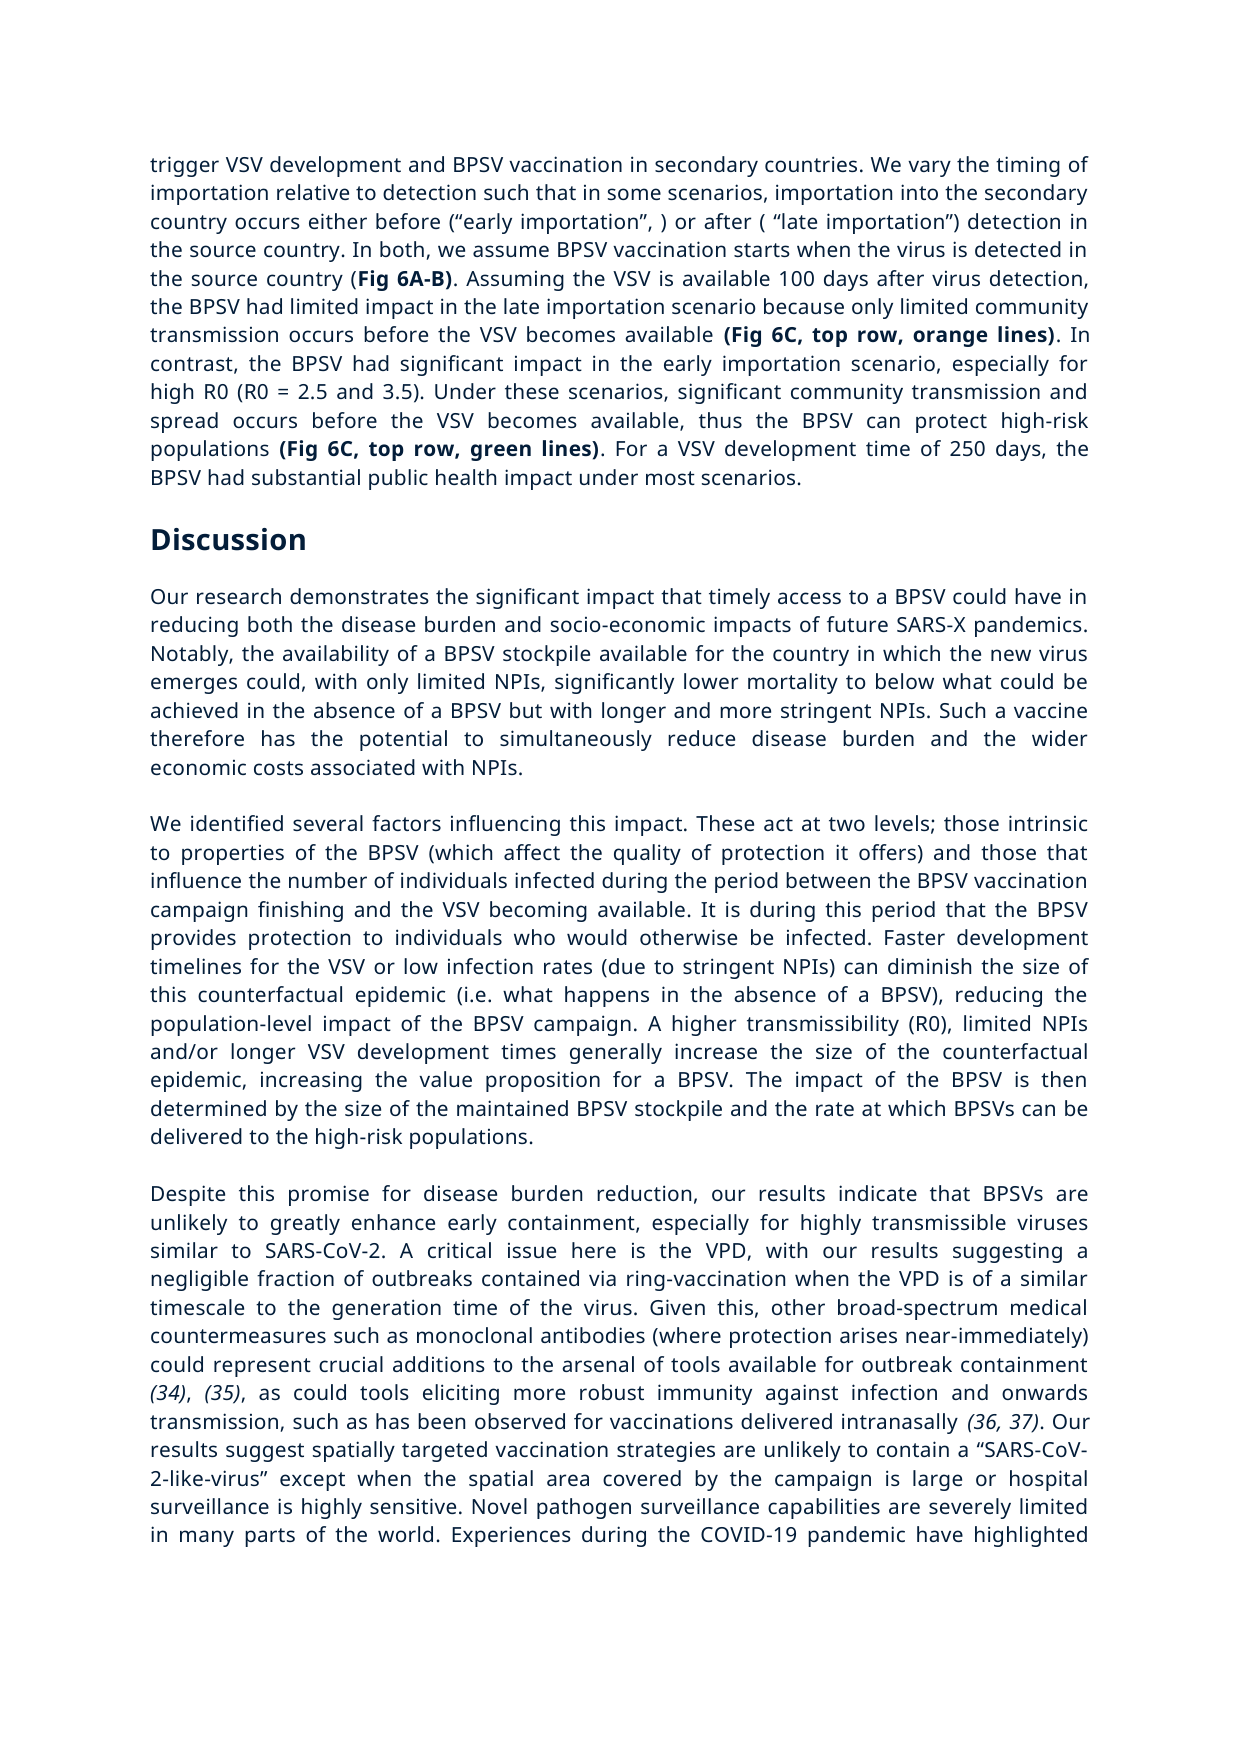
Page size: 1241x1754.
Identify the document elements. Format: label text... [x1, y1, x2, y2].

text Discussion [150, 520, 1090, 559]
text We identified several factors influencing this impact. These act at two levels; those intrinsic to properties of the BPSV (which affect the quality of protection it offers) and those that influence the number of individuals infected during the period between the BPSV vaccination campaign finishing and the VSV becoming available. It is during this period that the BPSV provides protection to individuals who would otherwise be infected. Faster development timelines for the VSV or low infection rates (due to stringent NPIs) can diminish the size of this counterfactual epidemic (i.e. what happens in the absence of a BPSV), reducing the population-level impact of the BPSV campaign. A higher transmissibility (R0), limited NPIs and/or longer VSV development times generally increase the size of the counterfactual epidemic, increasing the value proposition for a BPSV. The impact of the BPSV is then determined by the size of the maintained BPSV stockpile and the rate at which BPSVs can be delivered to the high-risk populations. [150, 809, 1090, 1151]
text Our research demonstrates the significant impact that timely access to a BPSV could have in reducing both the disease burden and socio-economic impacts of future SARS-X pandemics. Notably, the availability of a BPSV stockpile available for the country in which the new virus emerges could, with only limited NPIs, significantly lower mortality to below what could be achieved in the absence of a BPSV but with longer and more stringent NPIs. Such a vaccine therefore has the potential to simultaneously reduce disease burden and the wider economic costs associated with NPIs. [150, 582, 1090, 781]
